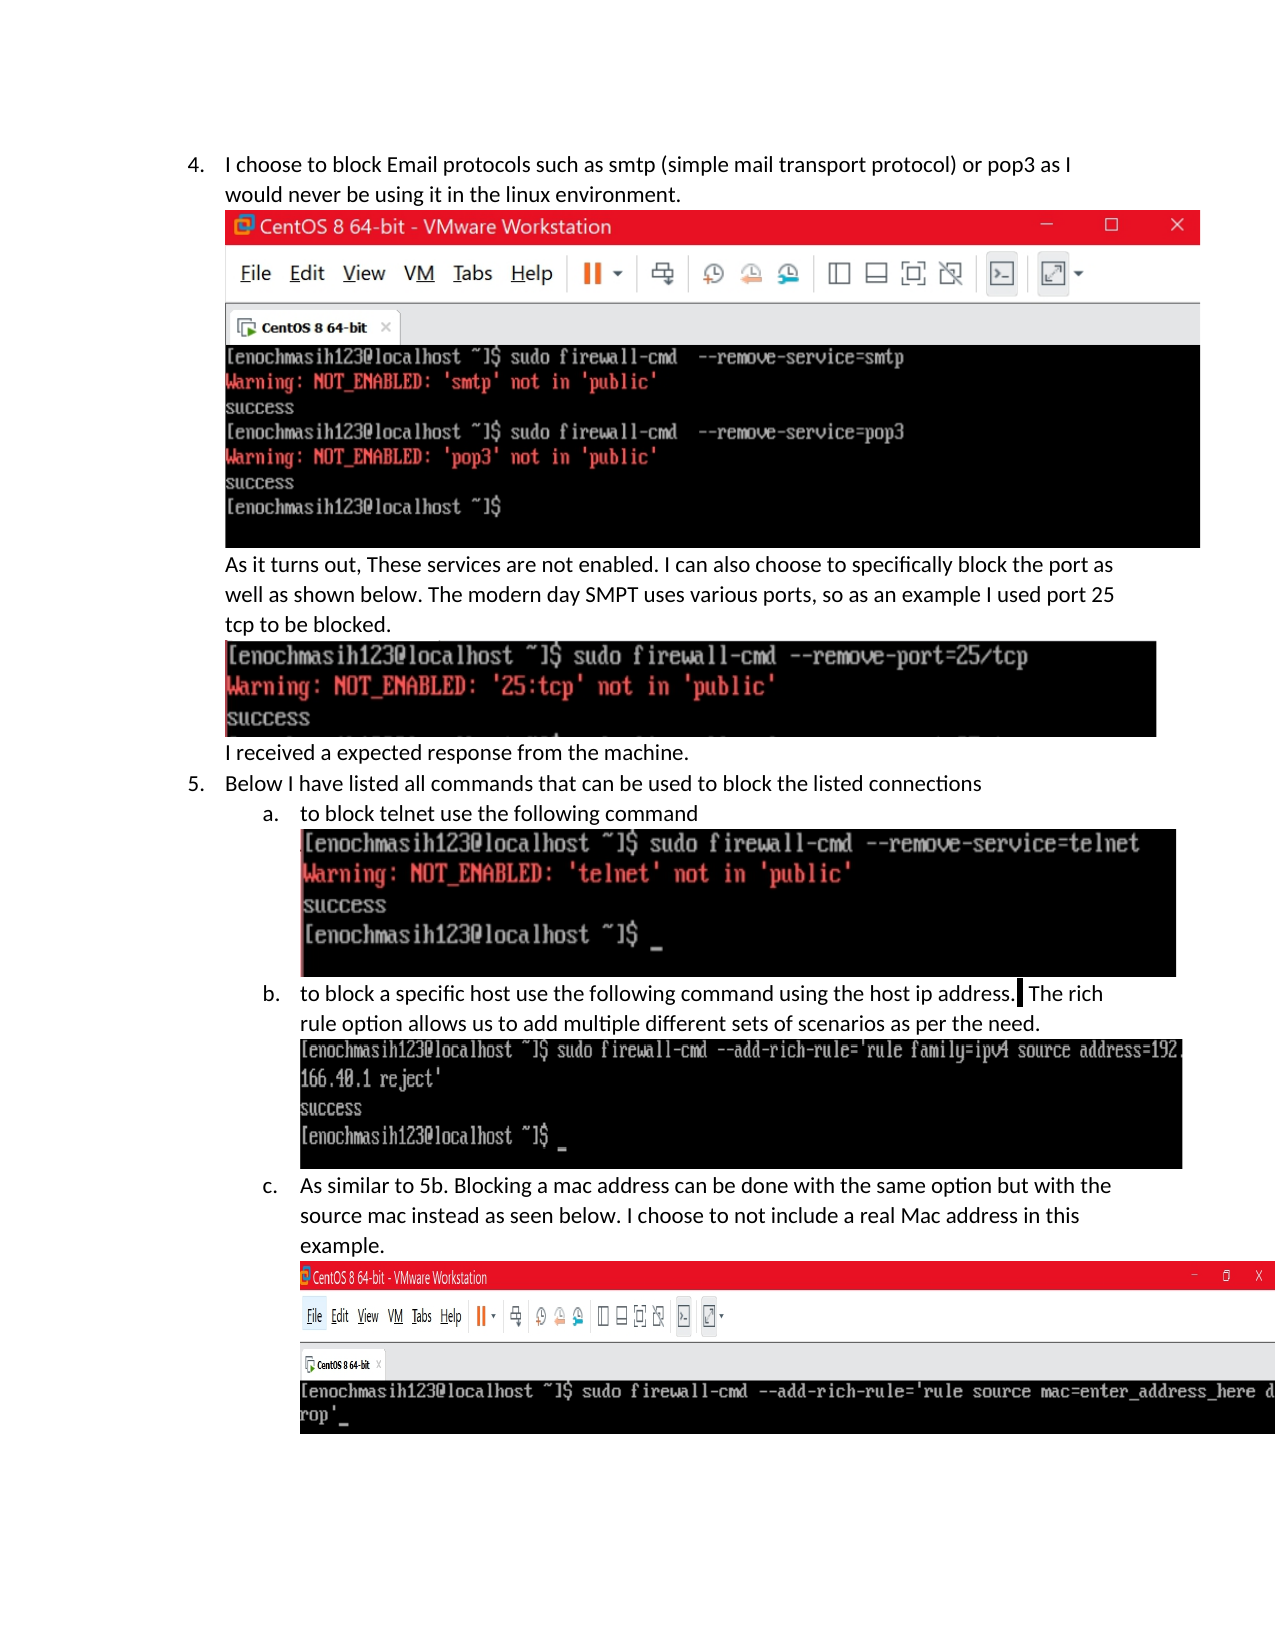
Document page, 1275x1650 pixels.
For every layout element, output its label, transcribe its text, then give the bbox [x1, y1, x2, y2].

picture [300, 829, 1177, 977]
picture [300, 1261, 1275, 1434]
list Below I have listed all commands that can be used to block the listed connections [187, 769, 1125, 797]
picture [225, 640, 1157, 737]
picture [225, 210, 1200, 548]
picture [300, 1039, 1183, 1169]
